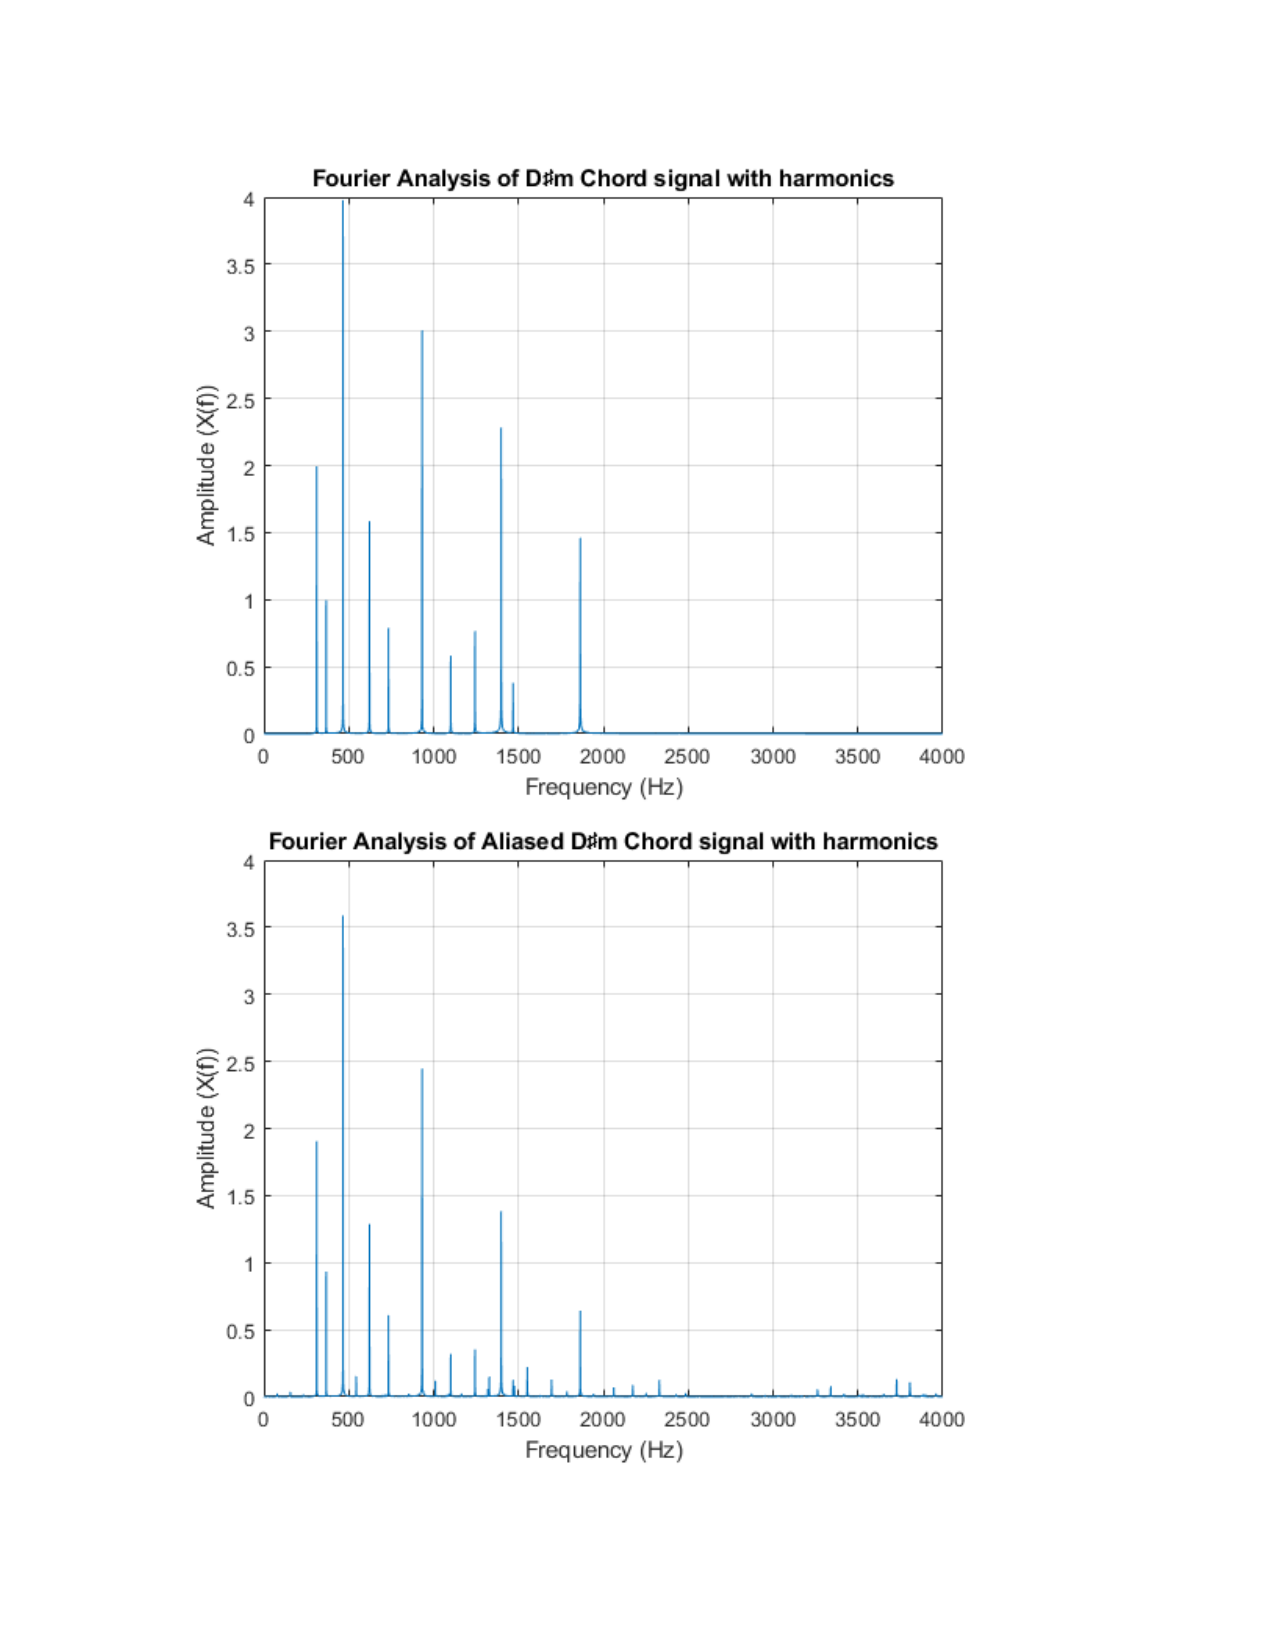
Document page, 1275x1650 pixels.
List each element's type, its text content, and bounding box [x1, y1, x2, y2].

picture [150, 812, 1026, 1469]
picture [150, 150, 1026, 806]
